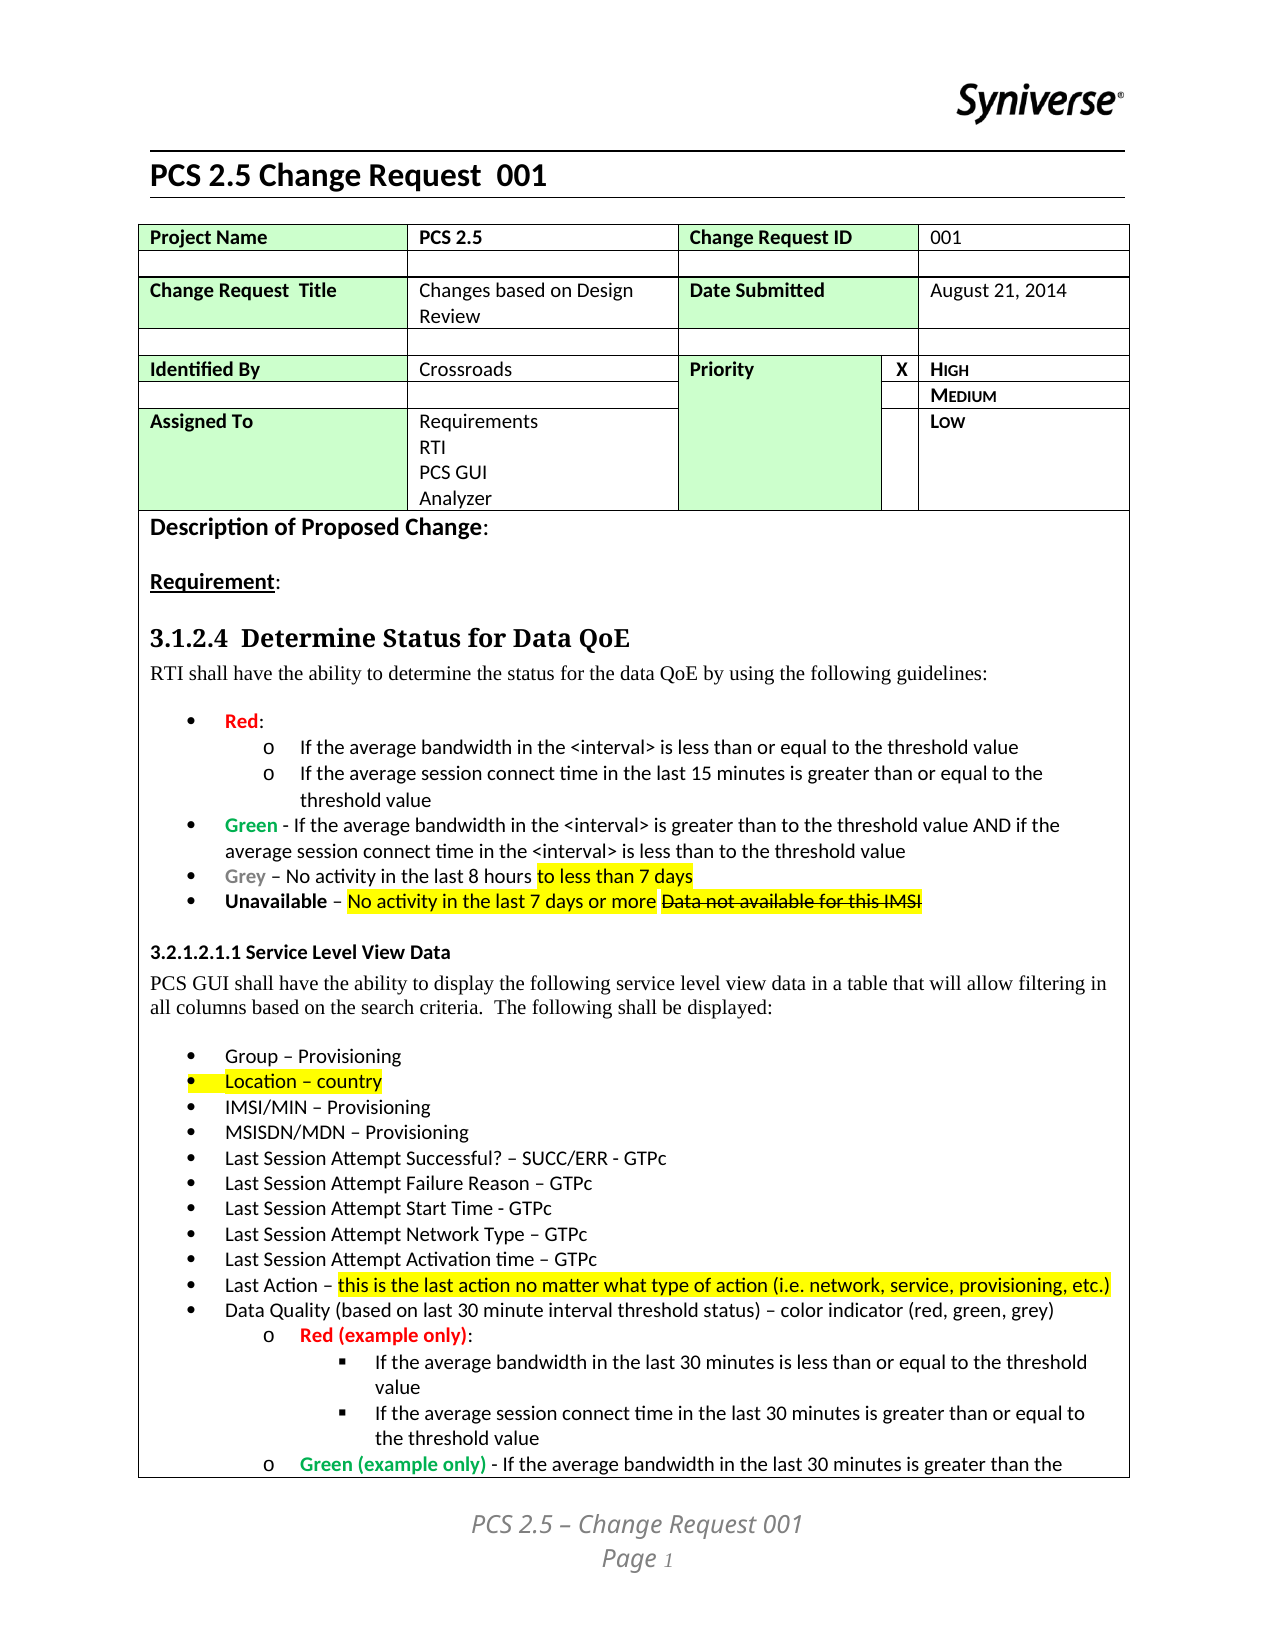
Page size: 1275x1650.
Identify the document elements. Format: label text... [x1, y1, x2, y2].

table_cell X [882, 356, 918, 381]
table_cell High [919, 356, 1129, 381]
table_header Change Request ID [679, 225, 918, 250]
table_cell Changes based on Design Review [408, 278, 678, 328]
table_cell [139, 382, 407, 408]
table_header 001 [919, 225, 1129, 250]
picture [951, 75, 1125, 130]
table_cell Identified By [139, 356, 407, 381]
table_cell Requirements RTI PCS GUI Analyzer [408, 409, 678, 510]
table_cell [882, 382, 918, 408]
table_cell [139, 251, 407, 276]
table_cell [139, 511, 1129, 1477]
table_cell August 21, 2014 [919, 278, 1129, 328]
table_cell Assigned To [139, 409, 407, 510]
table_header Project Name [139, 225, 407, 250]
table_cell [408, 251, 678, 276]
table_cell [919, 251, 1129, 276]
table_cell [679, 251, 918, 276]
table_cell [408, 382, 678, 408]
table_cell Change Request Title [139, 278, 407, 328]
table_cell [679, 329, 918, 355]
table_cell Priority [679, 356, 881, 510]
table_cell Date Submitted [679, 278, 918, 328]
table_cell [139, 329, 407, 355]
table_cell [882, 409, 918, 510]
table_cell Low [919, 409, 1129, 510]
table_cell Medium [919, 382, 1129, 408]
table_cell Crossroads [408, 356, 678, 381]
table_cell [408, 329, 678, 355]
table_cell [919, 329, 1129, 355]
table_header PCS 2.5 [408, 225, 678, 250]
subtitle PCS 2.5 Change Request 001 [150, 152, 1125, 197]
